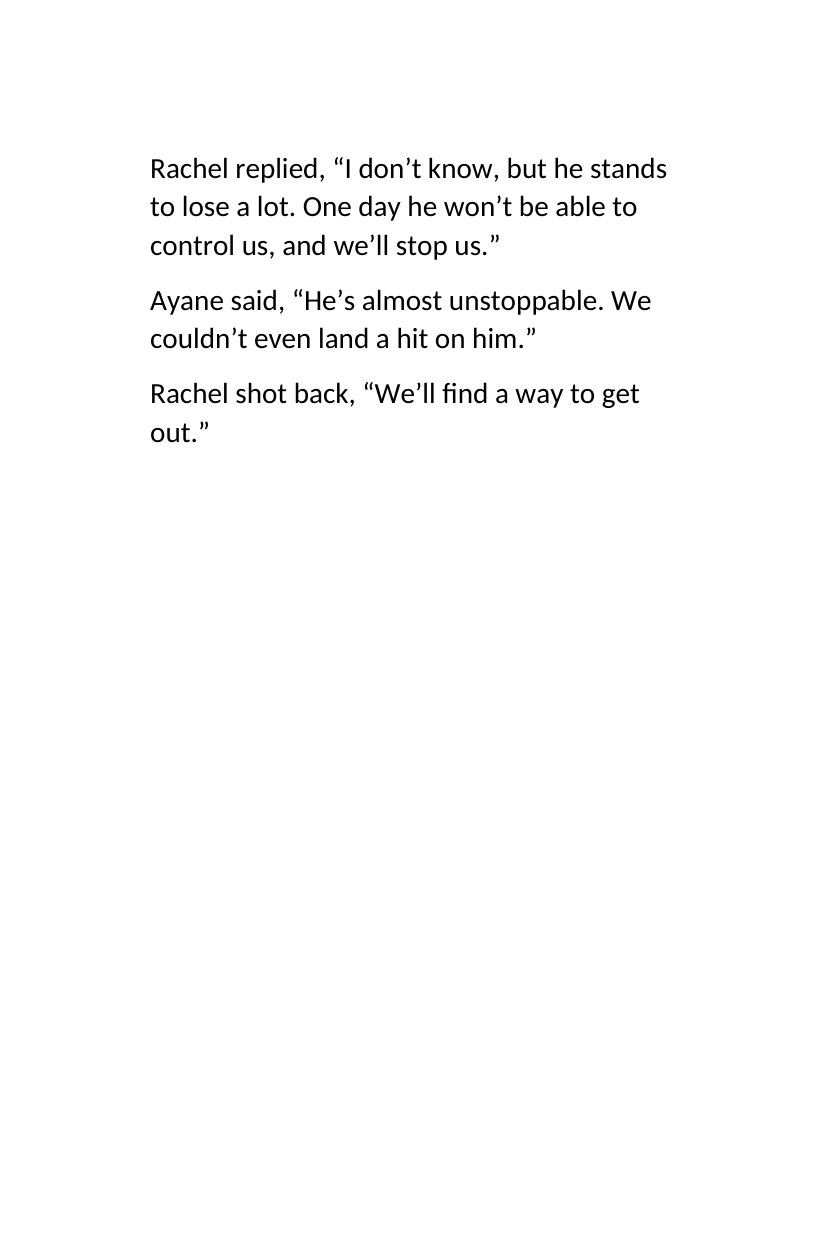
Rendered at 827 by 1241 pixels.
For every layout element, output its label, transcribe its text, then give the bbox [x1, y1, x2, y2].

text Rachel shot back, “We’ll find a way to get out.” [150, 376, 677, 449]
text Ayane said, “He’s almost unstoppable. We couldn’t even land a hit on him.” [150, 282, 677, 356]
text Rachel replied, “I don’t know, but he stands to lose a lot. One day he won’t be able to control us, and we’ll stop us.” [150, 150, 677, 262]
